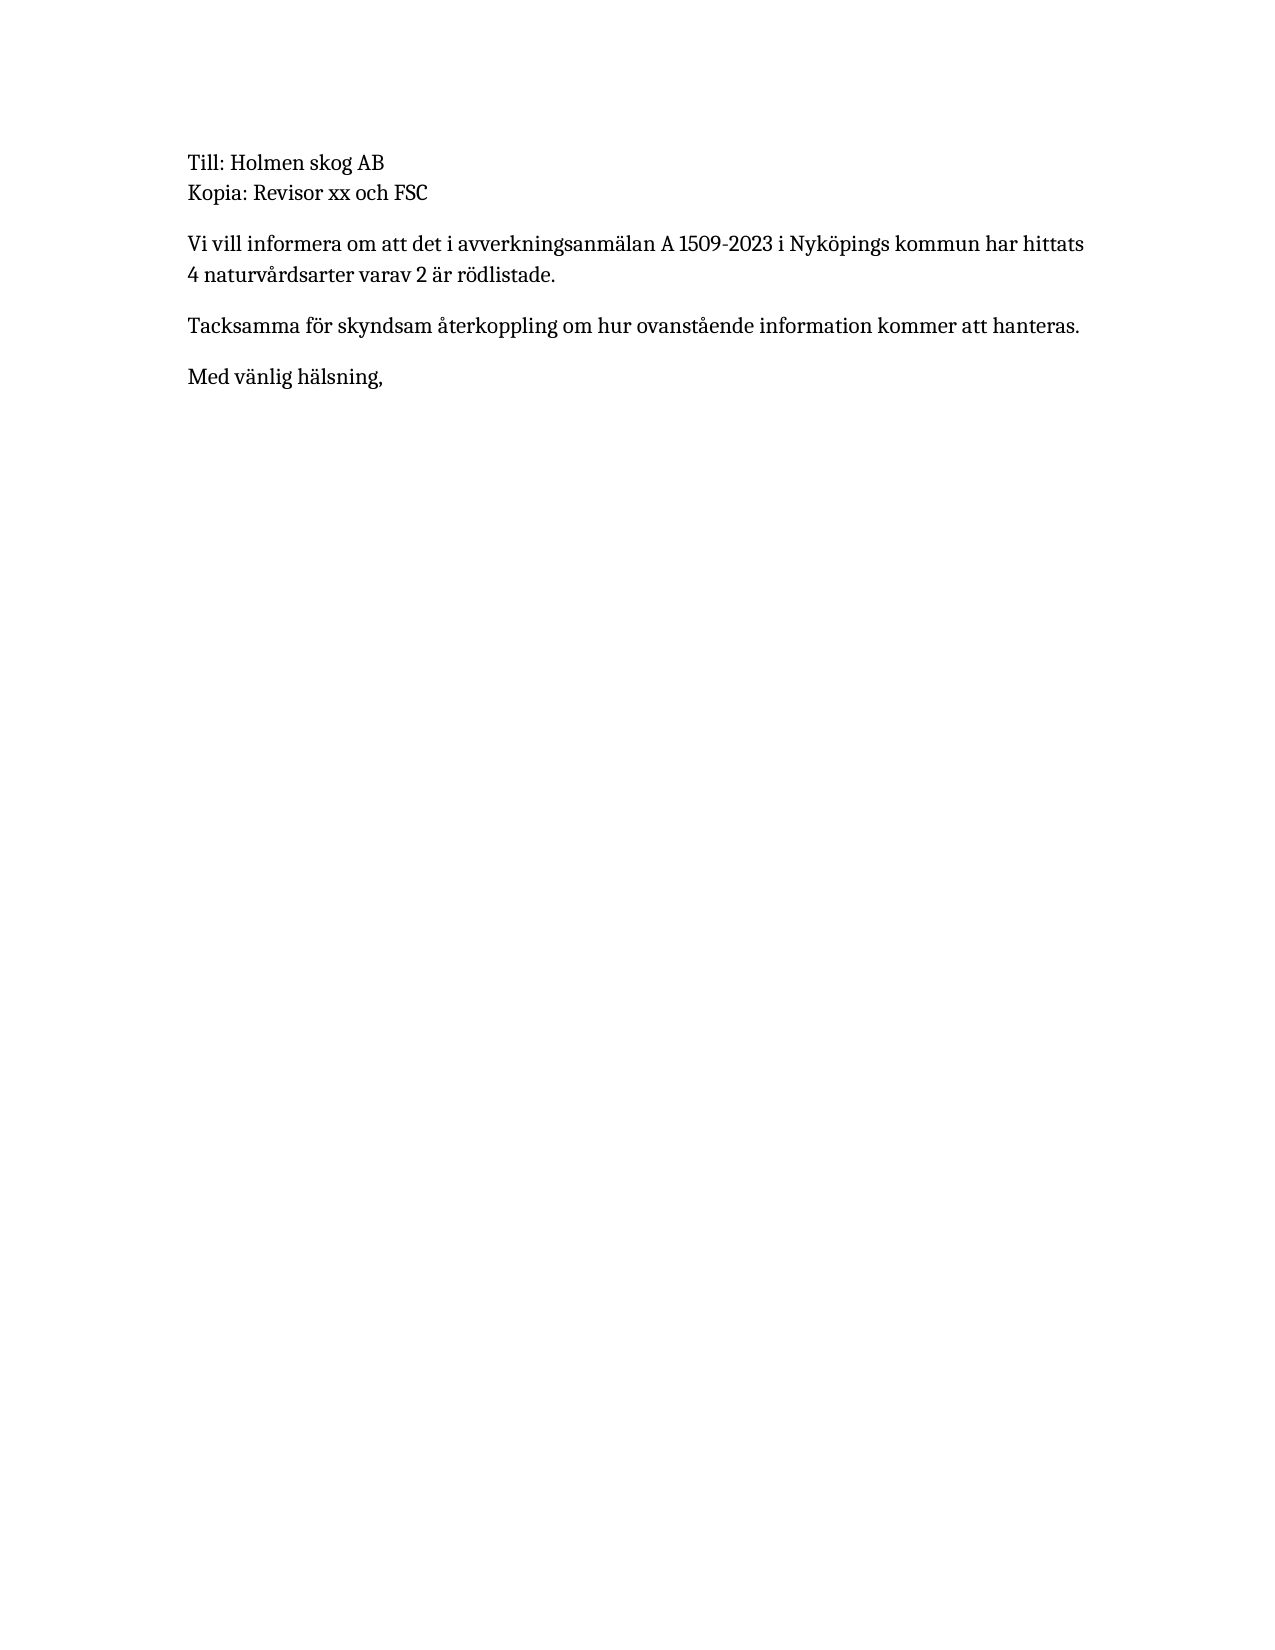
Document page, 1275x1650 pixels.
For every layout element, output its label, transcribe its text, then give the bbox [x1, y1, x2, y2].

text Till: Holmen skog AB Kopia: Revisor xx och FSC [187, 150, 1087, 207]
text Tacksamma för skyndsam återkoppling om hur ovanstående information kommer att hanteras. [187, 312, 1087, 339]
text Med vänlig hälsning, [187, 363, 1087, 420]
text Vi vill informera om att det i avverkningsanmälan A 1509-2023 i Nyköpings kommun har hittats 4 naturvårdsarter varav 2 är rödlistade. [187, 231, 1087, 288]
